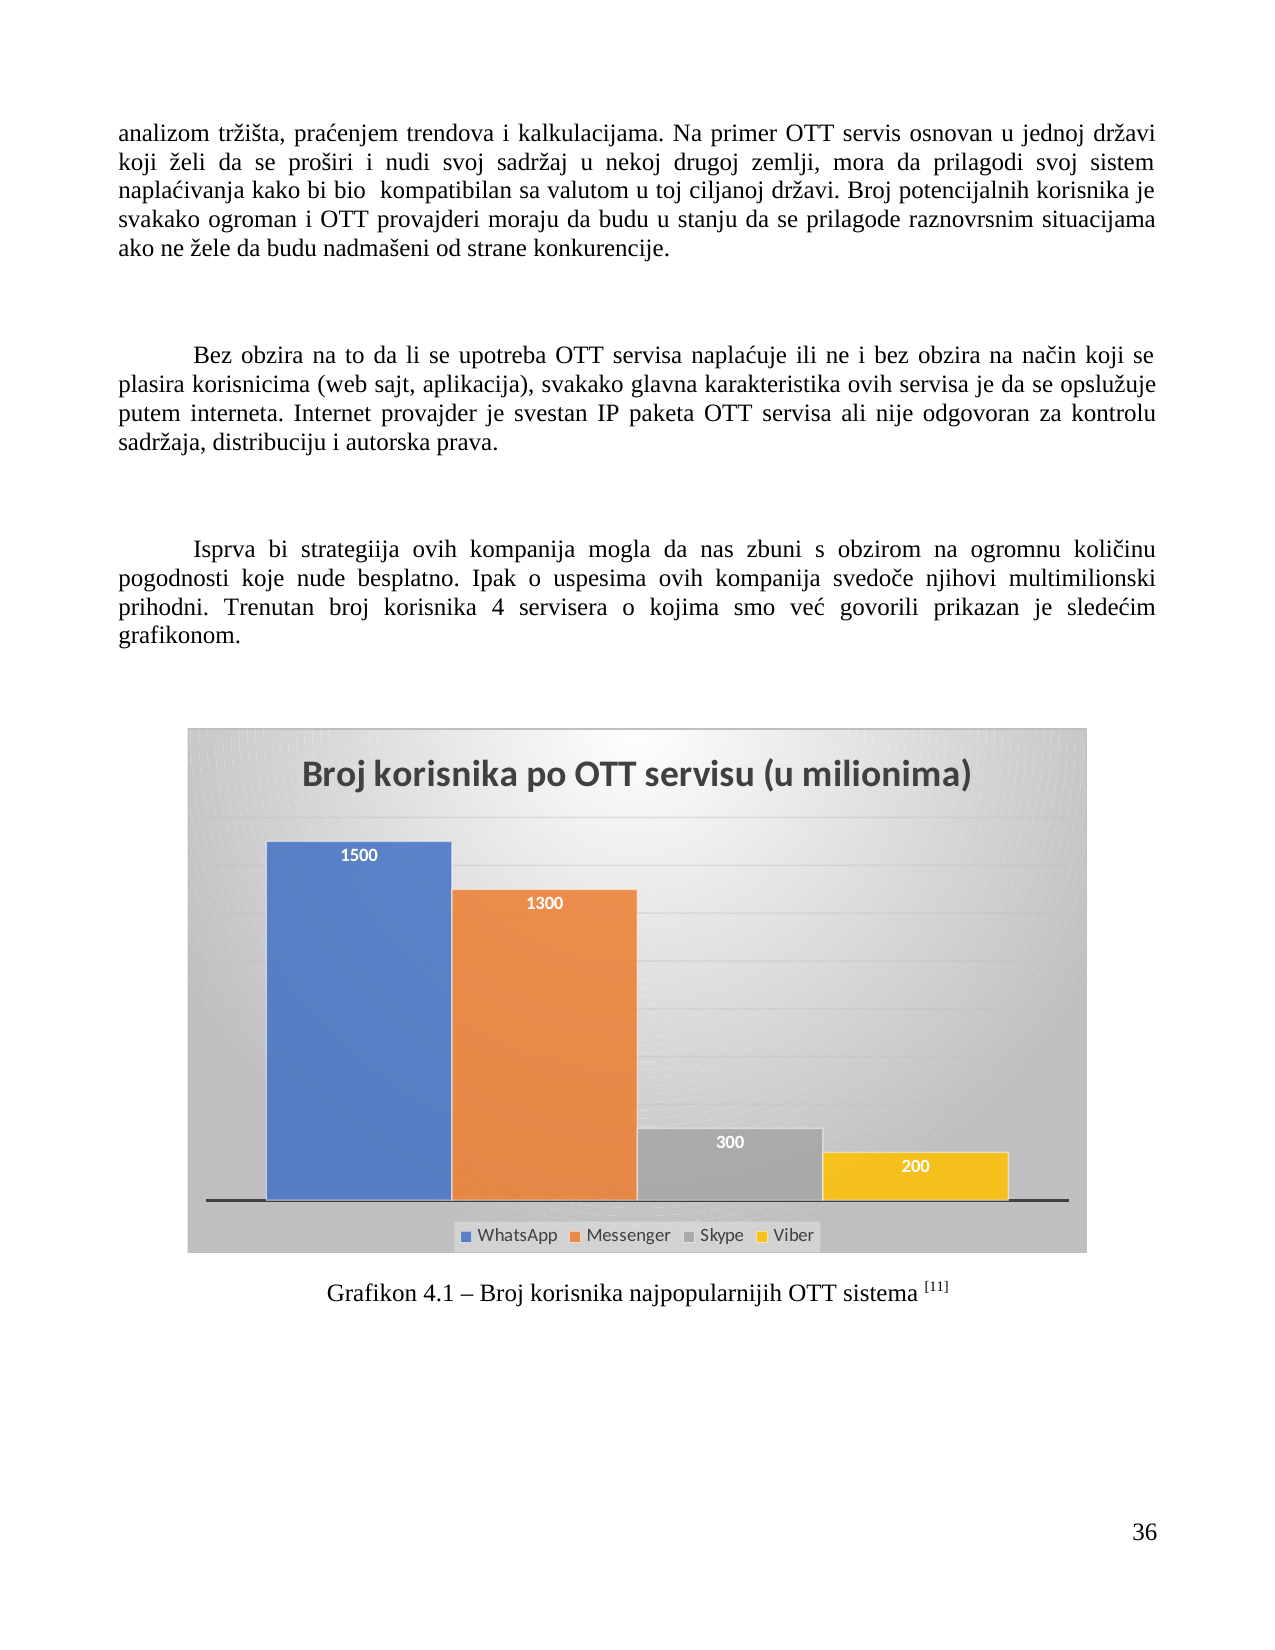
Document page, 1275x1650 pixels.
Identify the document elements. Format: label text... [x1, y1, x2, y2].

text Bez obzira na to da li se upotreba OTT servisa naplaćuje ili ne i bez obzira na način koji se plasira korisnicima (web sajt, aplikacija), svakako glavna karakteristika ovih servisa je da se opslužuje putem interneta. Internet provajder je svestan IP paketa OTT servisa ali nije odgovoran za kontrolu sadržaja, distribuciju i autorska prava. [118, 341, 1157, 456]
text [118, 118, 1157, 262]
text Grafikon 4.1 – Broj korisnika najpopularnijih OTT sistema [11] [118, 1278, 1157, 1307]
text Isprva bi strategiija ovih kompanija mogla da nas zbuni s obzirom na ogromnu količinu pogodnosti koje nude besplatno. Ipak o uspesima ovih kompanija svedoče njihovi multimilionski prihodni. Trenutan broj korisnika 4 servisera o kojima smo već govorili prikazan je sledećim grafikonom. [118, 534, 1157, 649]
